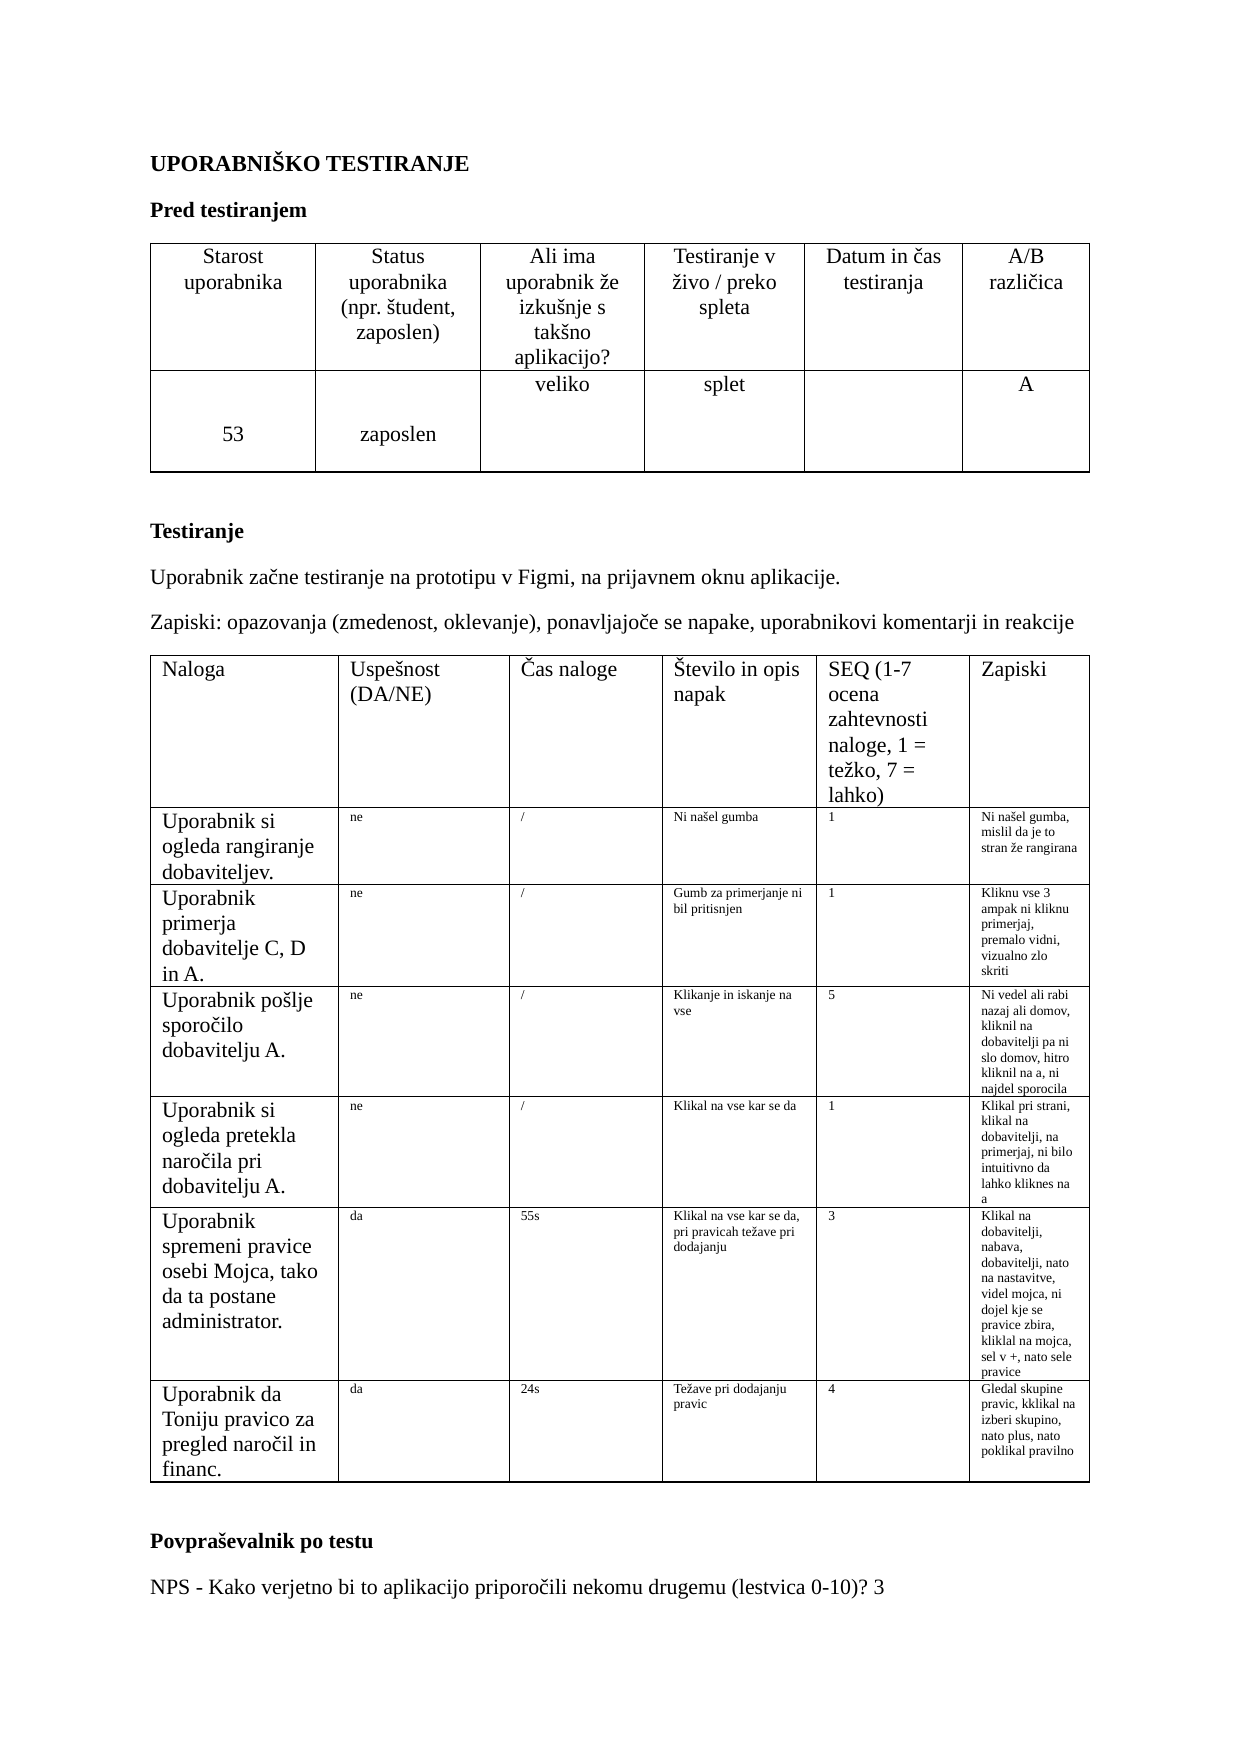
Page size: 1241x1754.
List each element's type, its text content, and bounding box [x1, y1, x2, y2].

table_cell 1 [817, 808, 969, 884]
table_header Starost uporabnika [151, 244, 315, 369]
table_cell 1 [817, 1097, 969, 1207]
table_cell / [510, 987, 662, 1096]
table_cell Uporabnik primerja dobavitelje C, D in A. [151, 885, 338, 986]
table_cell / [510, 808, 662, 884]
table_header Naloga [151, 656, 338, 807]
table_cell Ni našel gumba, mislil da je to stran že rangirana [970, 808, 1089, 884]
table_cell da [339, 1381, 509, 1481]
text Pred testiranjem [150, 197, 1090, 222]
table_cell ne [339, 987, 509, 1096]
text NPS - Kako verjetno bi to aplikacijo priporočili nekomu drugemu (lestvica 0-10)? 3 [150, 1574, 1090, 1599]
text Uporabnik začne testiranje na prototipu v Figmi, na prijavnem oknu aplikacije. [150, 564, 1090, 589]
table_cell 1 [817, 885, 969, 986]
table_cell 55s [510, 1208, 662, 1379]
table_cell Uporabnik si ogleda pretekla naročila pri dobavitelju A. [151, 1097, 338, 1207]
table_header Testiranje v živo / preko spleta [645, 244, 804, 369]
table_cell Uporabnik da Toniju pravico za pregled naročil in financ. [151, 1381, 338, 1481]
table_cell 53 [151, 371, 315, 471]
table_cell ne [339, 1097, 509, 1207]
table_cell Gledal skupine pravic, kklikal na izberi skupino, nato plus, nato poklikal pravilno [970, 1381, 1089, 1481]
table_cell ne [339, 885, 509, 986]
table_header Status uporabnika (npr. študent, zaposlen) [316, 244, 480, 369]
table_header Zapiski [970, 656, 1089, 807]
table_header SEQ (1-7 ocena zahtevnosti naloge, 1 = težko, 7 = lahko) [817, 656, 969, 807]
table_cell da [339, 1208, 509, 1379]
table_header Število in opis napak [663, 656, 816, 807]
text Testiranje [150, 518, 1090, 543]
table_cell Gumb za primerjanje ni bil pritisnjen [663, 885, 816, 986]
table_cell Uporabnik si ogleda rangiranje dobaviteljev. [151, 808, 338, 884]
table_cell Klikanje in iskanje na vse [663, 987, 816, 1096]
table_cell Klikal na vse kar se da, pri pravicah težave pri dodajanju [663, 1208, 816, 1379]
table_cell 5 [817, 987, 969, 1096]
table_cell veliko [481, 371, 644, 471]
text UPORABNIŠKO TESTIRANJE [150, 150, 1090, 176]
table_header Čas naloge [510, 656, 662, 807]
table_cell / [510, 1097, 662, 1207]
table_cell / [510, 885, 662, 986]
table_cell Uporabnik spremeni pravice osebi Mojca, tako da ta postane administrator. [151, 1208, 338, 1379]
table_cell 24s [510, 1381, 662, 1481]
table_cell Uporabnik pošlje sporočilo dobavitelju A. [151, 987, 338, 1096]
table_header A/B različica [963, 244, 1089, 369]
table_header Uspešnost (DA/NE) [339, 656, 509, 807]
table_cell Kliknu vse 3 ampak ni kliknu primerjaj, premalo vidni, vizualno zlo skriti [970, 885, 1089, 986]
table_cell Klikal na vse kar se da [663, 1097, 816, 1207]
table_cell 3 [817, 1208, 969, 1379]
text Povpraševalnik po testu [150, 1528, 1090, 1553]
table_cell Težave pri dodajanju pravic [663, 1381, 816, 1481]
table_header Ali ima uporabnik že izkušnje s takšno aplikacijo? [481, 244, 644, 369]
text Zapiski: opazovanja (zmedenost, oklevanje), ponavljajoče se napake, uporabnikovi komentarji in reakcije [150, 609, 1090, 634]
table_cell Ni vedel ali rabi nazaj ali domov, kliknil na dobavitelji pa ni slo domov, hitro kliknil na a, ni najdel sporocila [970, 987, 1089, 1096]
table_cell Klikal pri strani, klikal na dobavitelji, na primerjaj, ni bilo intuitivno da lahko kliknes na a [970, 1097, 1089, 1207]
table_cell splet [645, 371, 804, 471]
table_cell Ni našel gumba [663, 808, 816, 884]
table_cell [805, 371, 962, 471]
table_header Datum in čas testiranja [805, 244, 962, 369]
table_cell A [963, 371, 1089, 471]
table_cell Klikal na dobavitelji, nabava, dobavitelji, nato na nastavitve, videl mojca, ni dojel kje se pravice zbira, kliklal na mojca, sel v +, nato sele pravice [970, 1208, 1089, 1379]
table_cell ne [339, 808, 509, 884]
table_cell 4 [817, 1381, 969, 1481]
table_cell zaposlen [316, 371, 480, 471]
